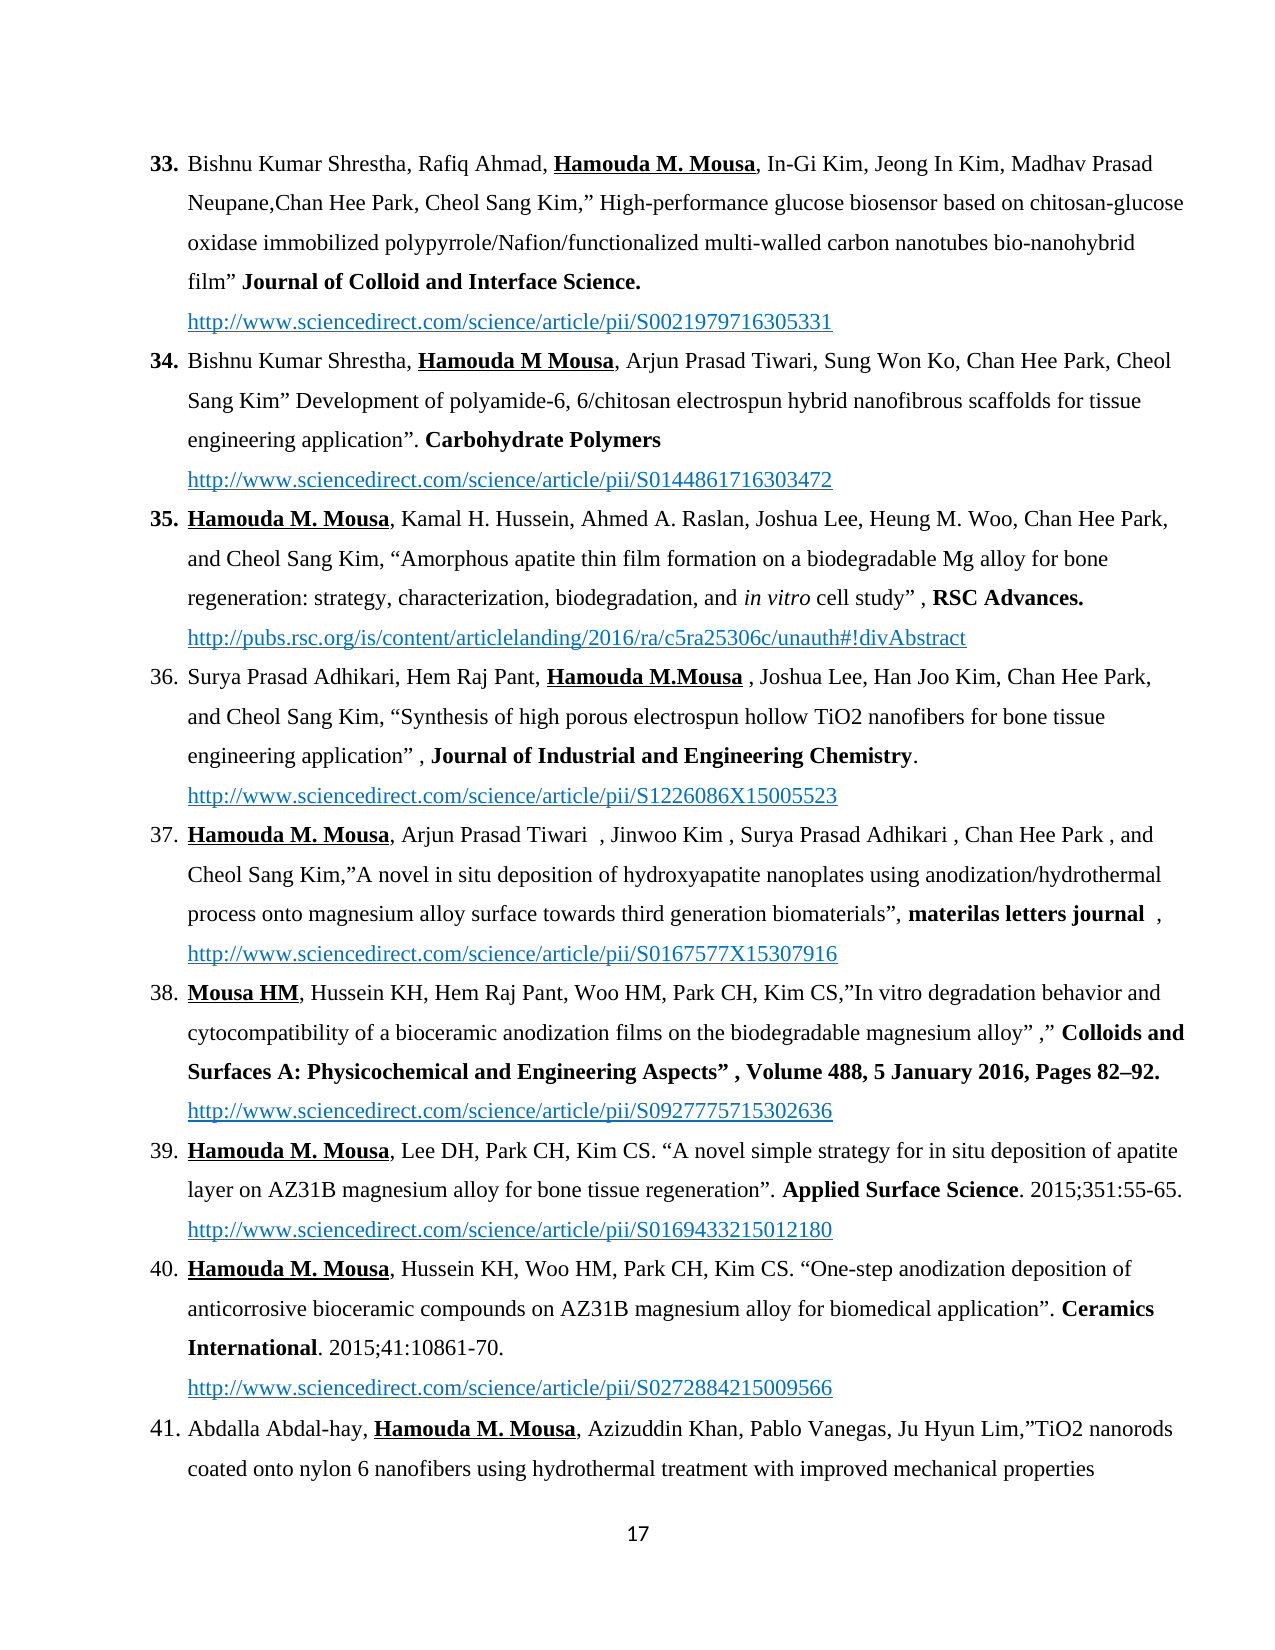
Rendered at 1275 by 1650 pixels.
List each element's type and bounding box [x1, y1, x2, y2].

table_cell [101, 150, 1198, 1482]
